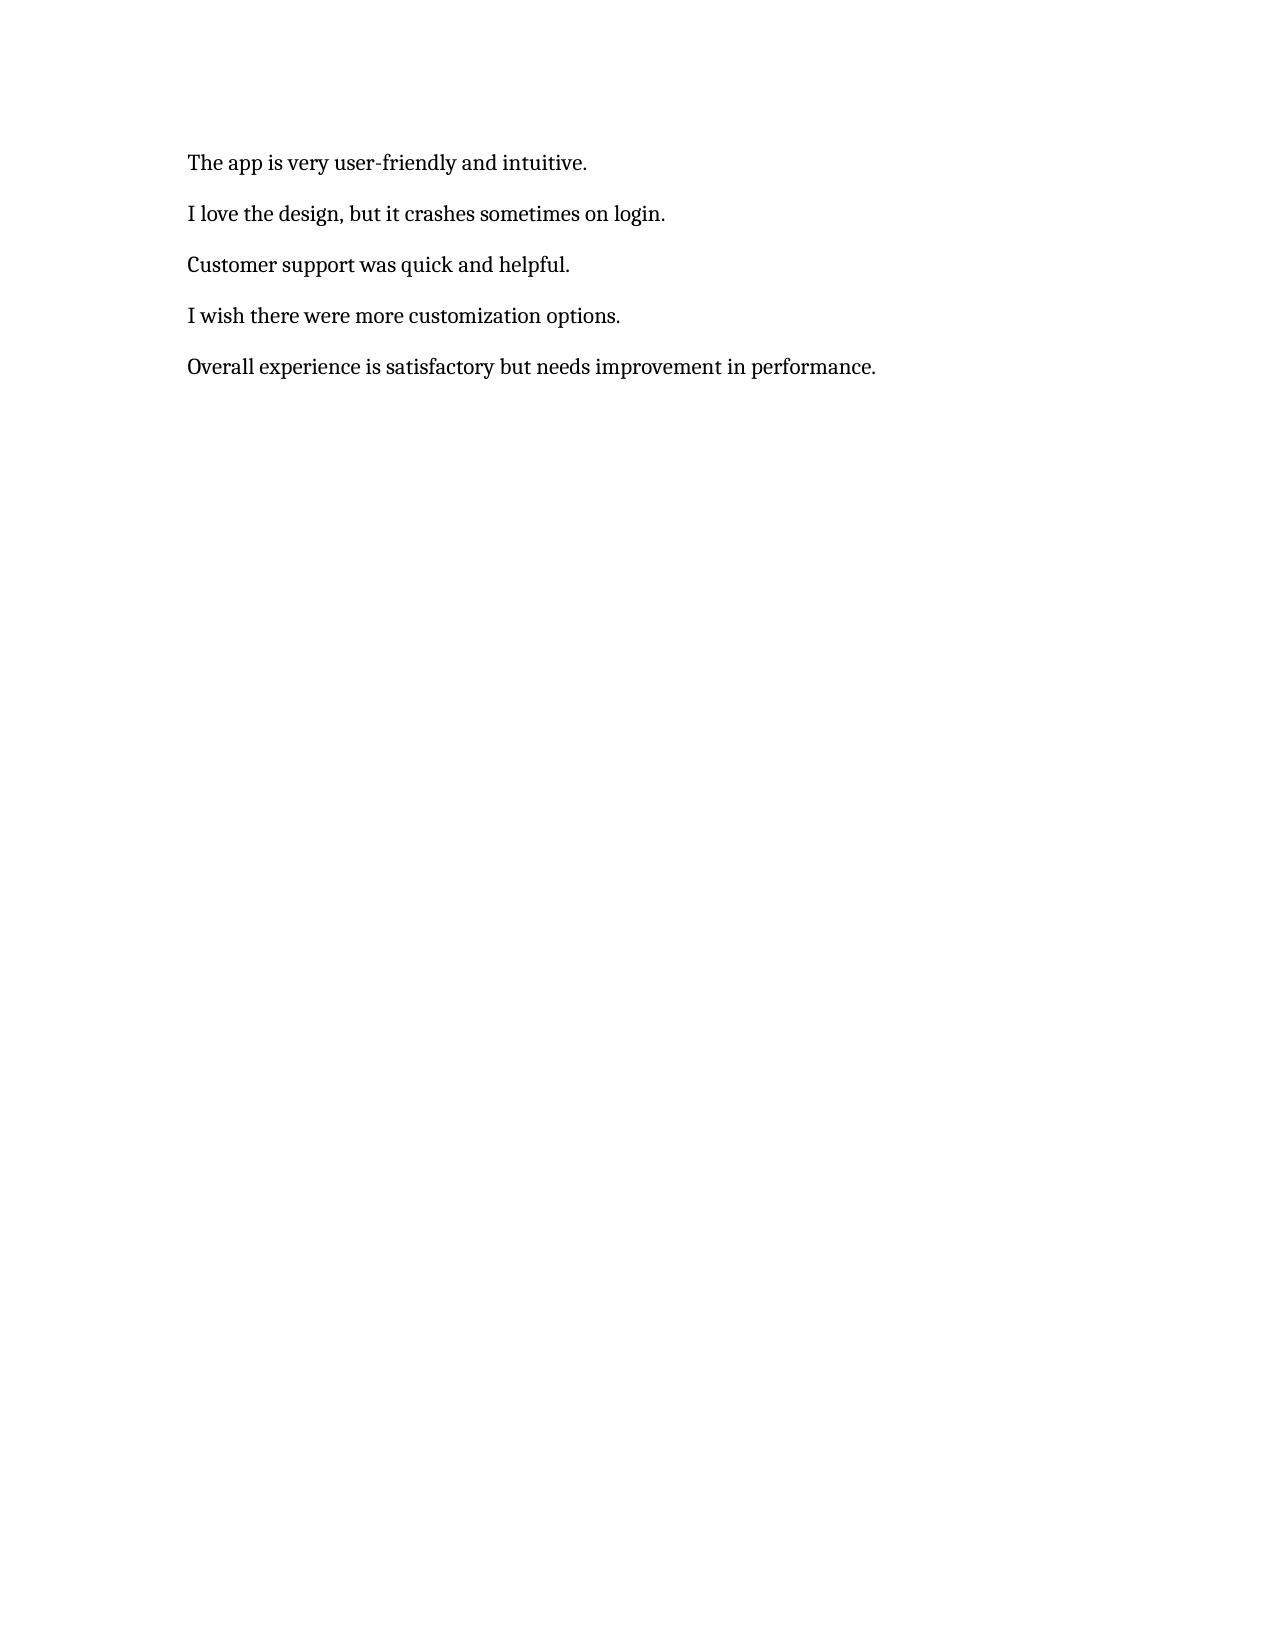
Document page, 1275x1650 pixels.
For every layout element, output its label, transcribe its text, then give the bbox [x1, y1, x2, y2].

text I wish there were more customization options. [187, 303, 1087, 329]
text Overall experience is satisfactory but needs improvement in performance. [187, 354, 1087, 381]
text Customer support was quick and helpful. [187, 252, 1087, 278]
text I love the design, but it crashes sometimes on login. [187, 201, 1087, 227]
text The app is very user-friendly and intuitive. [187, 150, 1087, 176]
